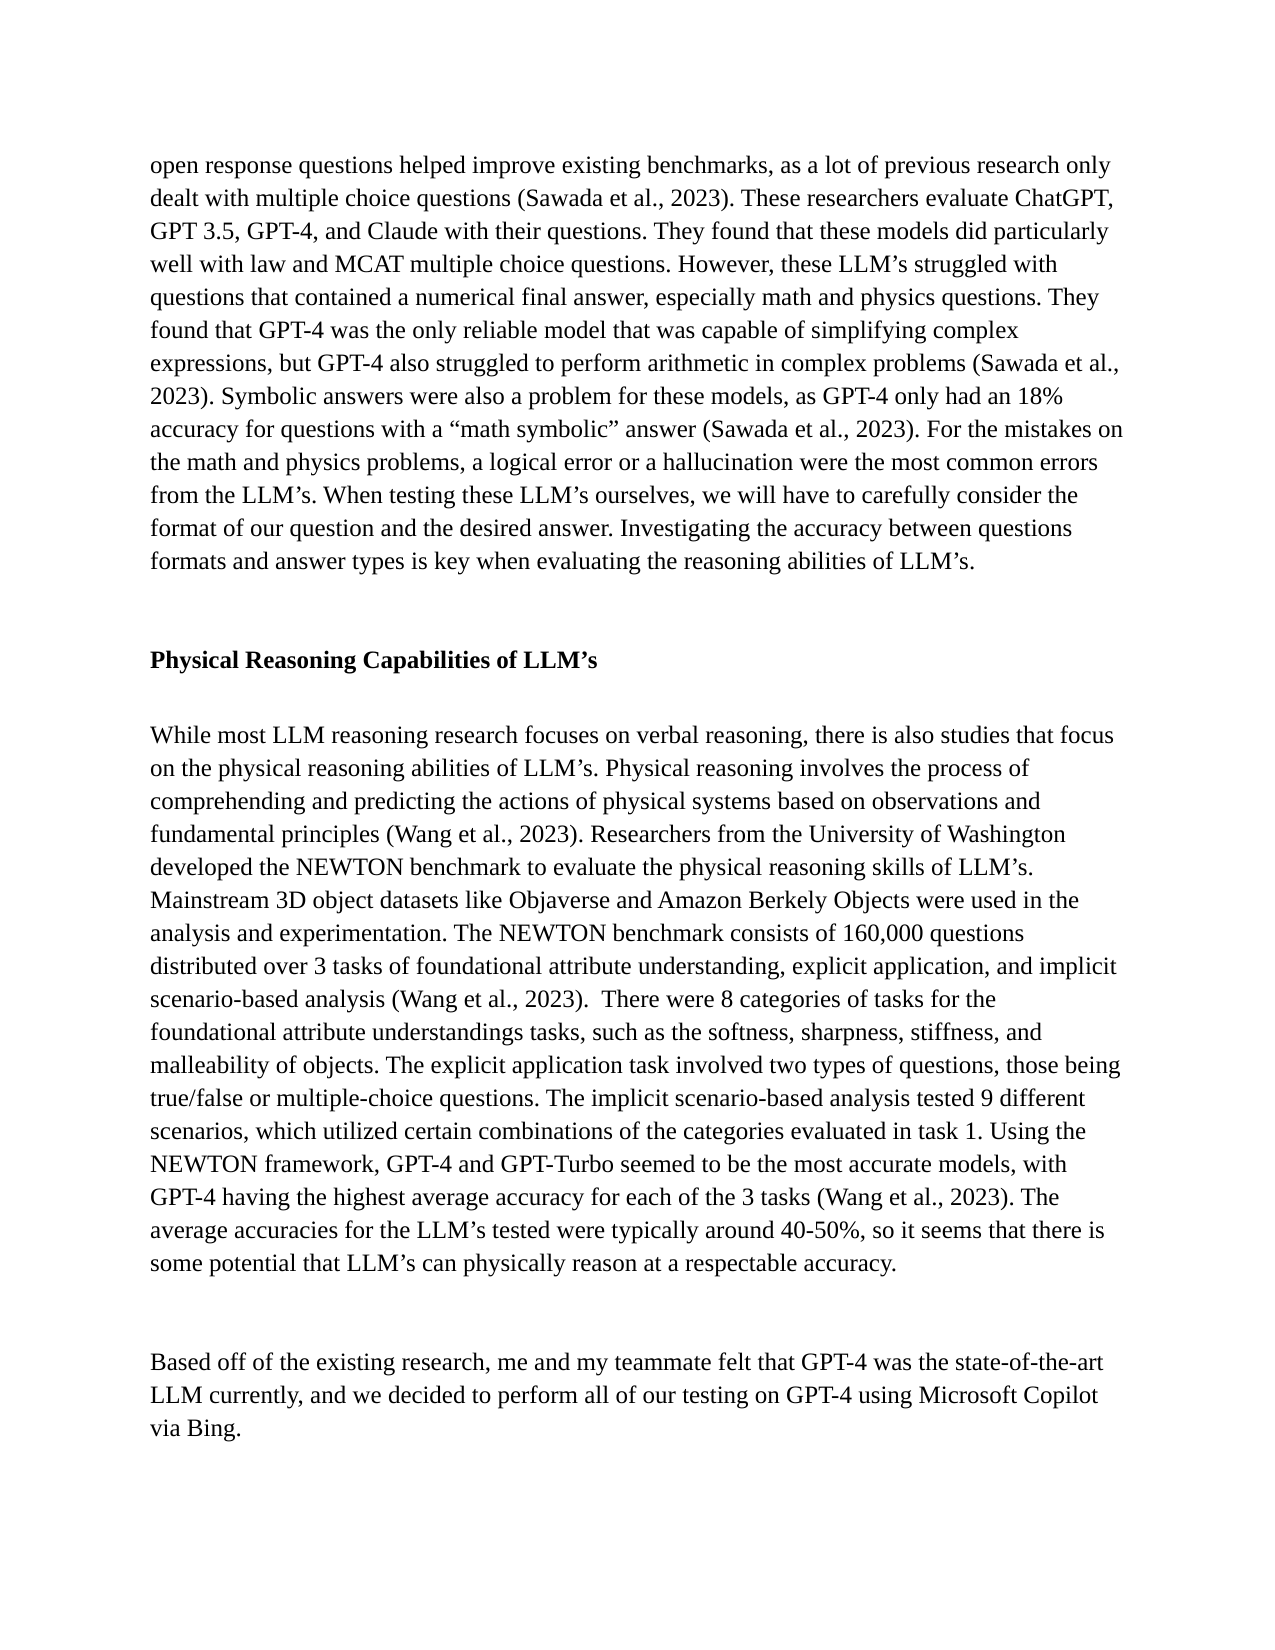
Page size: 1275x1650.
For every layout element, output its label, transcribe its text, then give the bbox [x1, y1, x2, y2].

text Physical Reasoning Capabilities of LLM’s [150, 646, 1125, 674]
text While most LLM reasoning research focuses on verbal reasoning, there is also studies that focus on the physical reasoning abilities of LLM’s. Physical reasoning involves the process of comprehending and predicting the actions of physical systems based on observations and fundamental principles (Wang et al., 2023). Researchers from the University of Washington developed the NEWTON benchmark to evaluate the physical reasoning skills of LLM’s. Mainstream 3D object datasets like Objaverse and Amazon Berkely Objects were used in the analysis and experimentation. The NEWTON benchmark consists of 160,000 questions distributed over 3 tasks of foundational attribute understanding, explicit application, and implicit scenario-based analysis (Wang et al., 2023). There were 8 categories of tasks for the foundational attribute understandings tasks, such as the softness, sharpness, stiffness, and malleability of objects. The explicit application task involved two types of questions, those being true/false or multiple-choice questions. The implicit scenario-based analysis tested 9 different scenarios, which utilized certain combinations of the categories evaluated in task 1. Using the NEWTON framework, GPT-4 and GPT-Turbo seemed to be the most accurate models, with GPT-4 having the highest average accuracy for each of the 3 tasks (Wang et al., 2023). The average accuracies for the LLM’s tested were typically around 40-50%, so it seems that there is some potential that LLM’s can physically reason at a respectable accuracy. [150, 720, 1125, 1277]
text Based off of the existing research, me and my teammate felt that GPT-4 was the state-of-the-art LLM currently, and we decided to perform all of our testing on GPT-4 using Microsoft Copilot via Bing. [150, 1347, 1125, 1442]
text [150, 150, 1125, 575]
